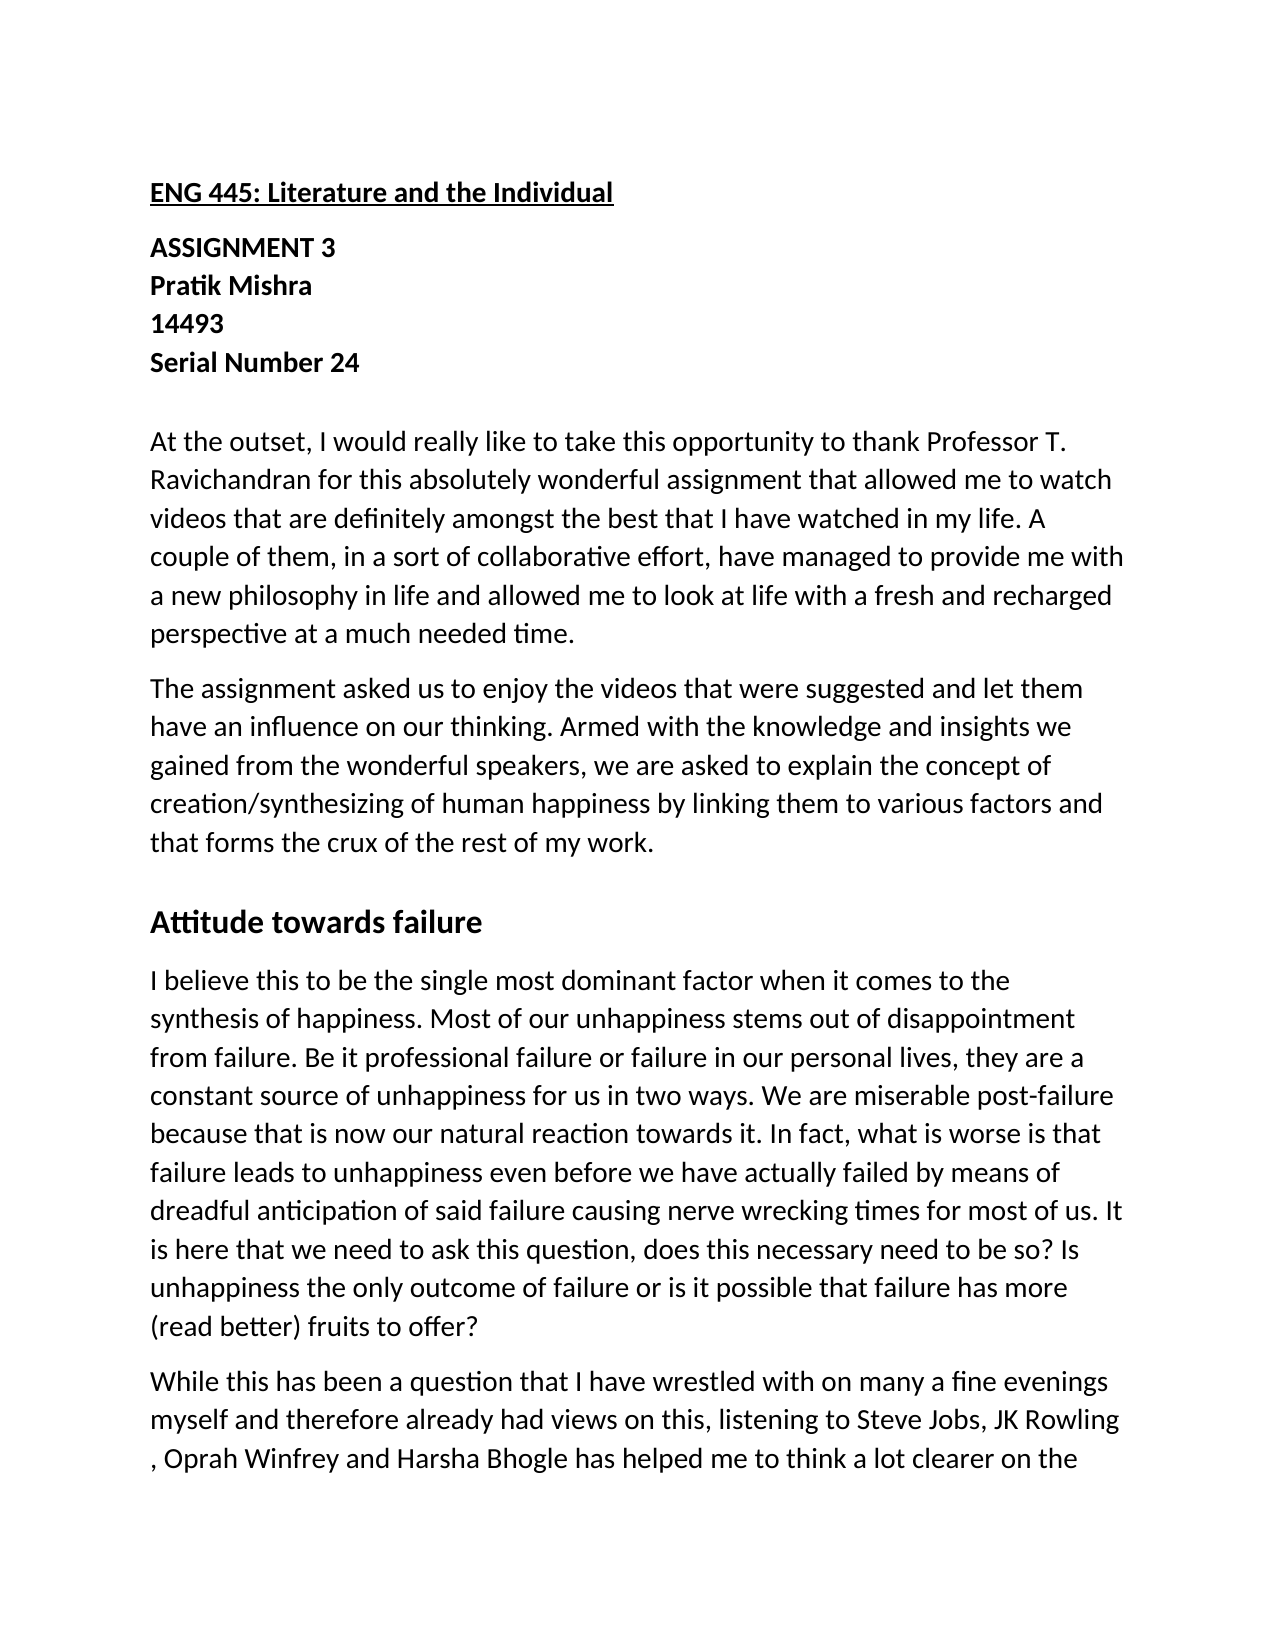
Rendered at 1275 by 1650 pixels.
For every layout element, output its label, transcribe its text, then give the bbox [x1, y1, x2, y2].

text ASSIGNMENT 3 Pratik Mishra 14493 Serial Number 24 [150, 229, 1125, 380]
text The assignment asked us to enjoy the videos that were suggested and let them have an influence on our thinking. Armed with the knowledge and insights we gained from the wonderful speakers, we are asked to explain the concept of creation/synthesizing of human happiness by linking them to various factors and that forms the crux of the rest of my work. Attitude towards failure [150, 670, 1125, 942]
text I believe this to be the single most dominant factor when it comes to the synthesis of happiness. Most of our unhappiness stems out of disappointment from failure. Be it professional failure or failure in our personal lives, they are a constant source of unhappiness for us in two ways. We are miserable post-failure because that is now our natural reaction towards it. In fact, what is worse is that failure leads to unhappiness even before we have actually failed by means of dreadful anticipation of said failure causing nerve wrecking times for most of us. It is here that we need to ask this question, does this necessary need to be so? Is unhappiness the only outcome of failure or is it possible that failure has more (read better) fruits to offer? [150, 962, 1125, 1343]
text At the outset, I would really like to take this opportunity to thank Professor T. Ravichandran for this absolutely wonderful assignment that allowed me to watch videos that are definitely amongst the best that I have watched in my life. A couple of them, in a sort of collaborative effort, have managed to provide me with a new philosophy in life and allowed me to look at life with a fresh and recharged perspective at a much needed time. [150, 423, 1125, 651]
text ENG 445: Literature and the Individual [150, 174, 1125, 209]
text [150, 1363, 1125, 1475]
